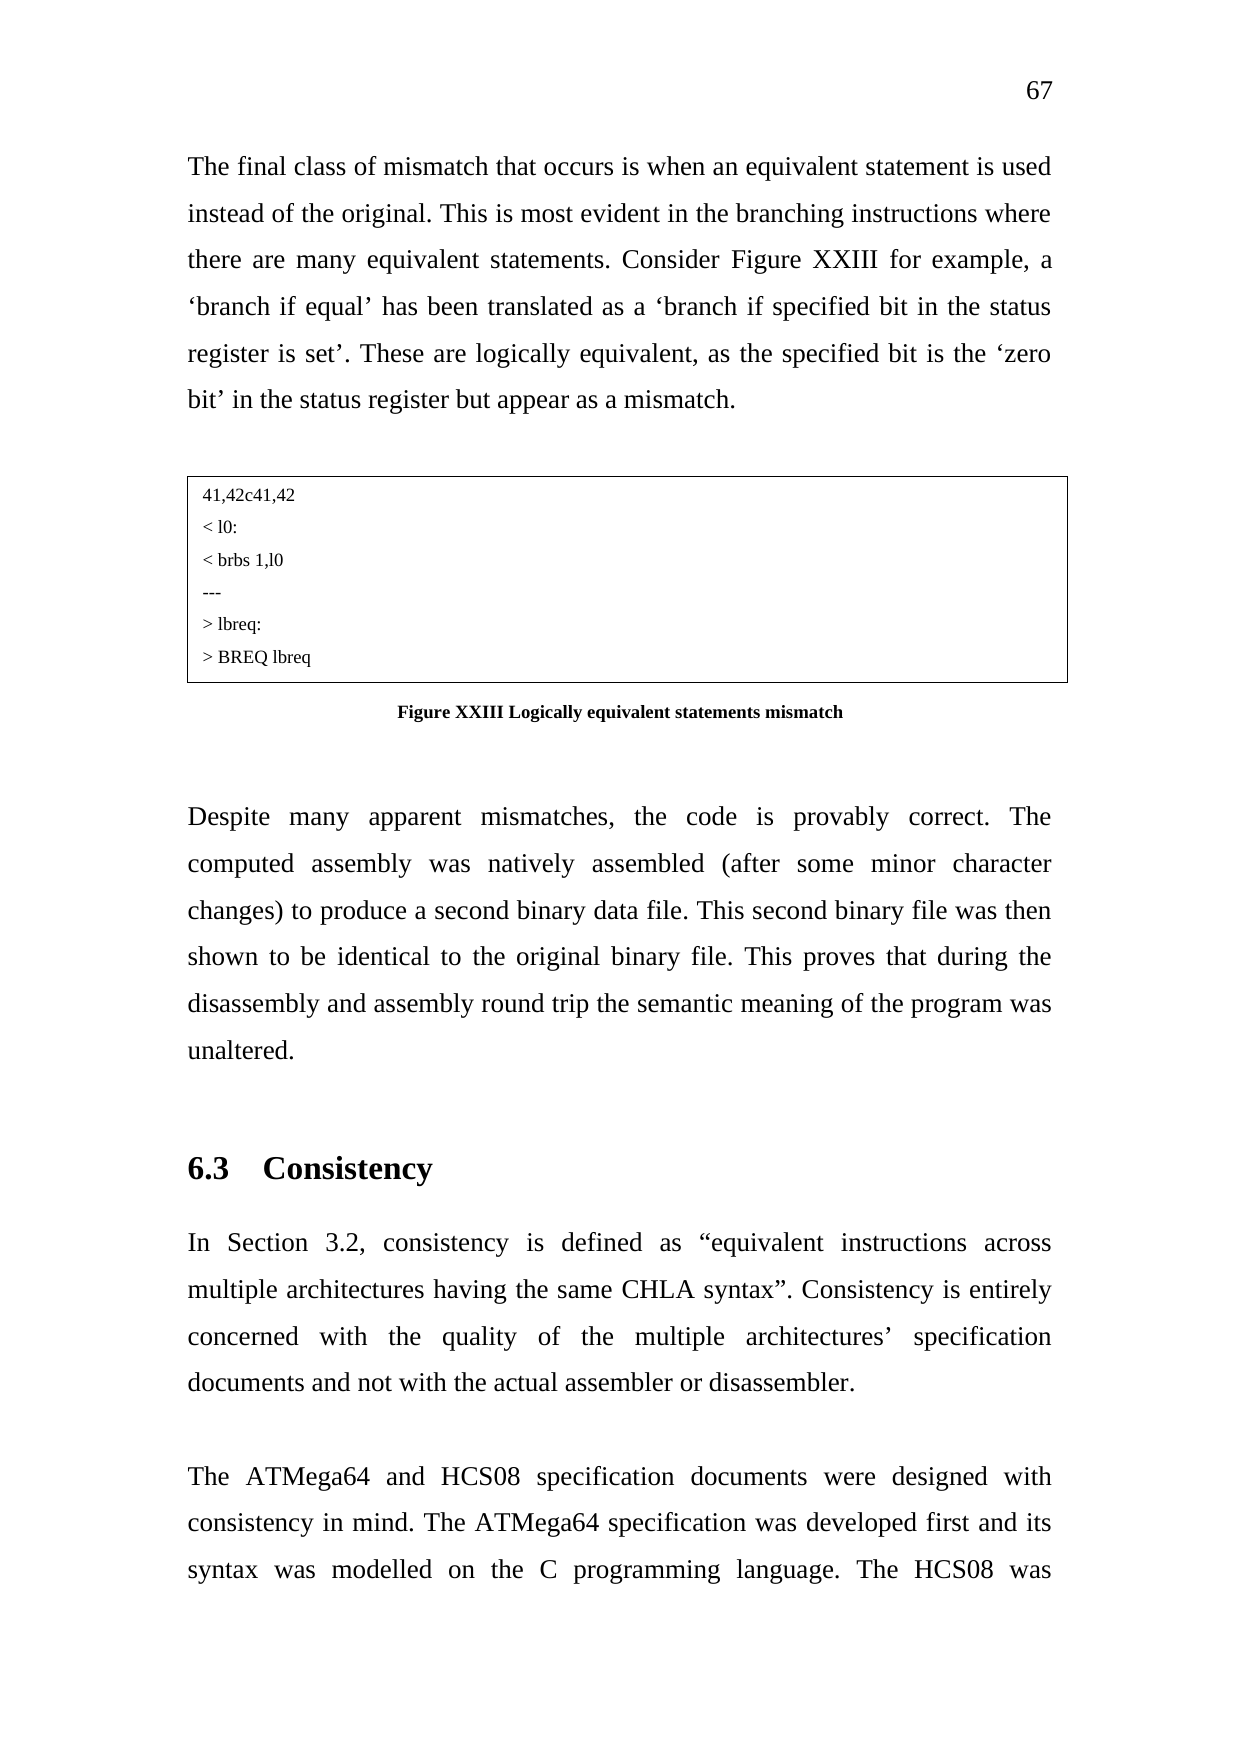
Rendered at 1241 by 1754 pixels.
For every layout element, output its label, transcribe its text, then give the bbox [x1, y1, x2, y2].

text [187, 1459, 1053, 1584]
text Despite many apparent mismatches, the code is provably correct. The computed assembly was natively assembled (after some minor character changes) to produce a second binary data file. This second binary file was then shown to be identical to the original binary file. This proves that during the disassembly and assembly round trip the semantic meaning of the program was unaltered. [187, 800, 1053, 1065]
text In Section 3.2, consistency is defined as “equivalent instructions across multiple architectures having the same CHLA syntax”. Consistency is entirely concerned with the quality of the multiple architectures’ specification documents and not with the actual assembler or disassembler. [187, 1226, 1053, 1397]
text The final class of mismatch that occurs is when an equivalent statement is used instead of the original. This is most evident in the branching instructions where there are many equivalent statements. Consider Figure XXIII for example, a ‘branch if equal’ has been translated as a ‘branch if specified bit in the status register is set’. These are logically equivalent, as the specified bit is the ‘zero bit’ in the status register but appear as a mismatch. [187, 150, 1053, 414]
subtitle Consistency [187, 1148, 1053, 1186]
